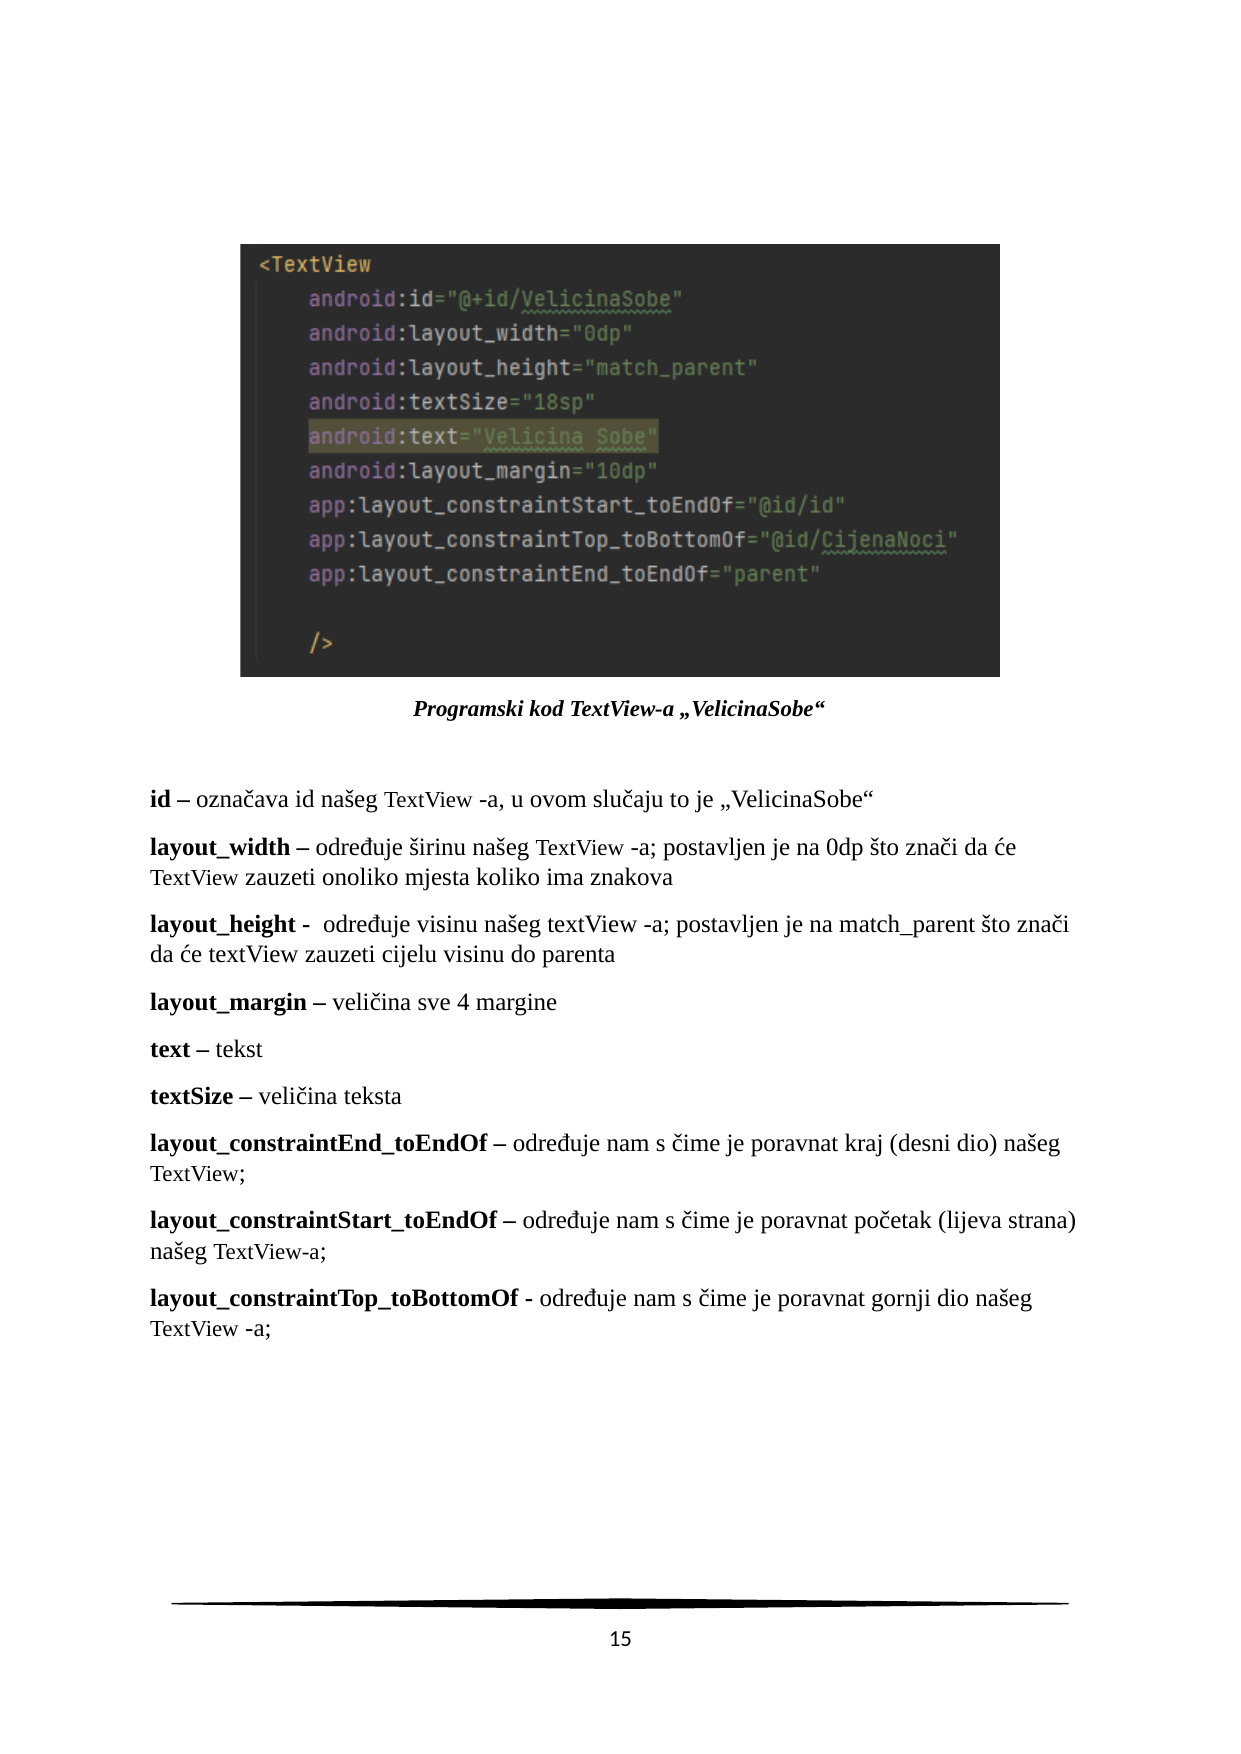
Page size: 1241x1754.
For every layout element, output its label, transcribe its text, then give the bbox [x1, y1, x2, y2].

text layout_constraintStart_toEndOf – određuje nam s čime je poravnat početak (lijeva strana) našeg TextView-a; [150, 1205, 1090, 1264]
text layout_width – određuje širinu našeg TextView -a; postavljen je na 0dp što znači da će TextView zauzeti onoliko mjesta koliko ima znakova [150, 832, 1090, 891]
text layout_constraintTop_toBottomOf - određuje nam s čime je poravnat gornji dio našeg TextView -a; [150, 1283, 1090, 1342]
text id – označava id našeg TextView -a, u ovom slučaju to je „VelicinaSobe“ [150, 784, 1090, 813]
text Programski kod TextView-a „VelicinaSobe“ [150, 695, 1090, 722]
picture [240, 244, 1000, 677]
text layout_constraintEnd_toEndOf – određuje nam s čime je poravnat kraj (desni dio) našeg TextView; [150, 1128, 1090, 1187]
text textSize – veličina teksta [150, 1081, 1090, 1109]
text layout_margin – veličina sve 4 margine [150, 987, 1090, 1015]
text text – tekst [150, 1034, 1090, 1062]
text layout_height - određuje visinu našeg textView -a; postavljen je na match_parent što znači da će textView zauzeti cijelu visinu do parenta [150, 909, 1090, 968]
